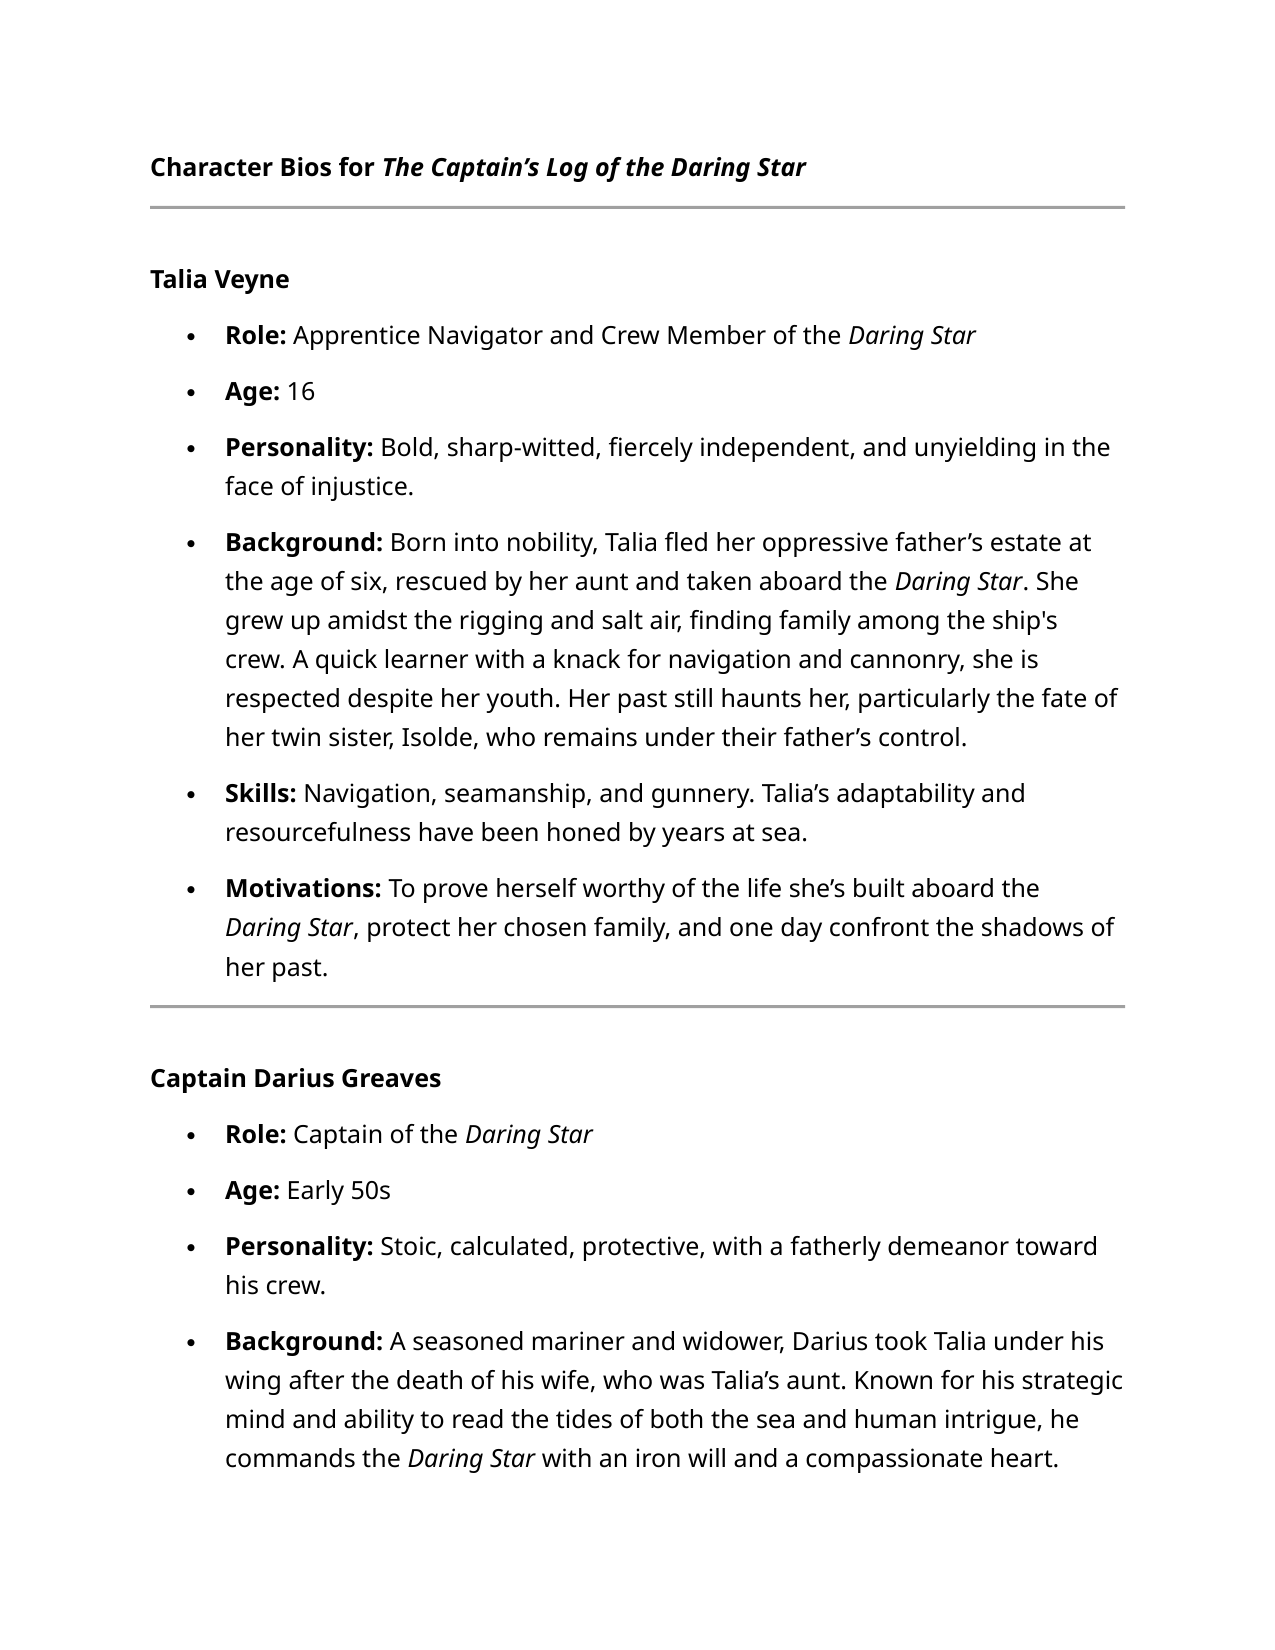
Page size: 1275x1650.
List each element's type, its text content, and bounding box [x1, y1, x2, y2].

list Personality: Stoic, calculated, protective, with a fatherly demeanor toward his crew. [187, 1228, 1125, 1302]
text Talia Veyne [150, 262, 1125, 296]
list Role: Apprentice Navigator and Crew Member of the Daring Star [187, 317, 1125, 352]
text Character Bios for The Captain’s Log of the Daring Star [150, 150, 1125, 184]
list Age: Early 50s [187, 1172, 1125, 1207]
list Personality: Bold, sharp-witted, fiercely independent, and unyielding in the face of injustice. [187, 429, 1125, 502]
list Motivations: To prove herself worthy of the life she’s built aboard the Daring Star, protect her chosen family, and one day confront the shadows of her past. [187, 871, 1125, 983]
list Age: 16 [187, 373, 1125, 407]
list Background: A seasoned mariner and widower, Darius took Talia under his wing after the death of his wife, who was Talia’s aunt. Known for his strategic mind and ability to read the tides of both the sea and human intrigue, he commands the Daring Star with an iron will and a compassionate heart. [187, 1323, 1125, 1475]
list Role: Captain of the Daring Star [187, 1117, 1125, 1151]
list Skills: Navigation, seamanship, and gunnery. Talia’s adaptability and resourcefulness have been honed by years at sea. [187, 776, 1125, 849]
text Captain Darius Greaves [150, 1061, 1125, 1095]
list Background: Born into nobility, Talia fled her oppressive father’s estate at the age of six, rescued by her aunt and taken aboard the Daring Star. She grew up amidst the rigging and salt air, finding family among the ship's crew. A quick learner with a knack for navigation and cannonry, she is respected despite her youth. Her past still haunts her, particularly the fate of her twin sister, Isolde, who remains under their father’s control. [187, 524, 1125, 754]
